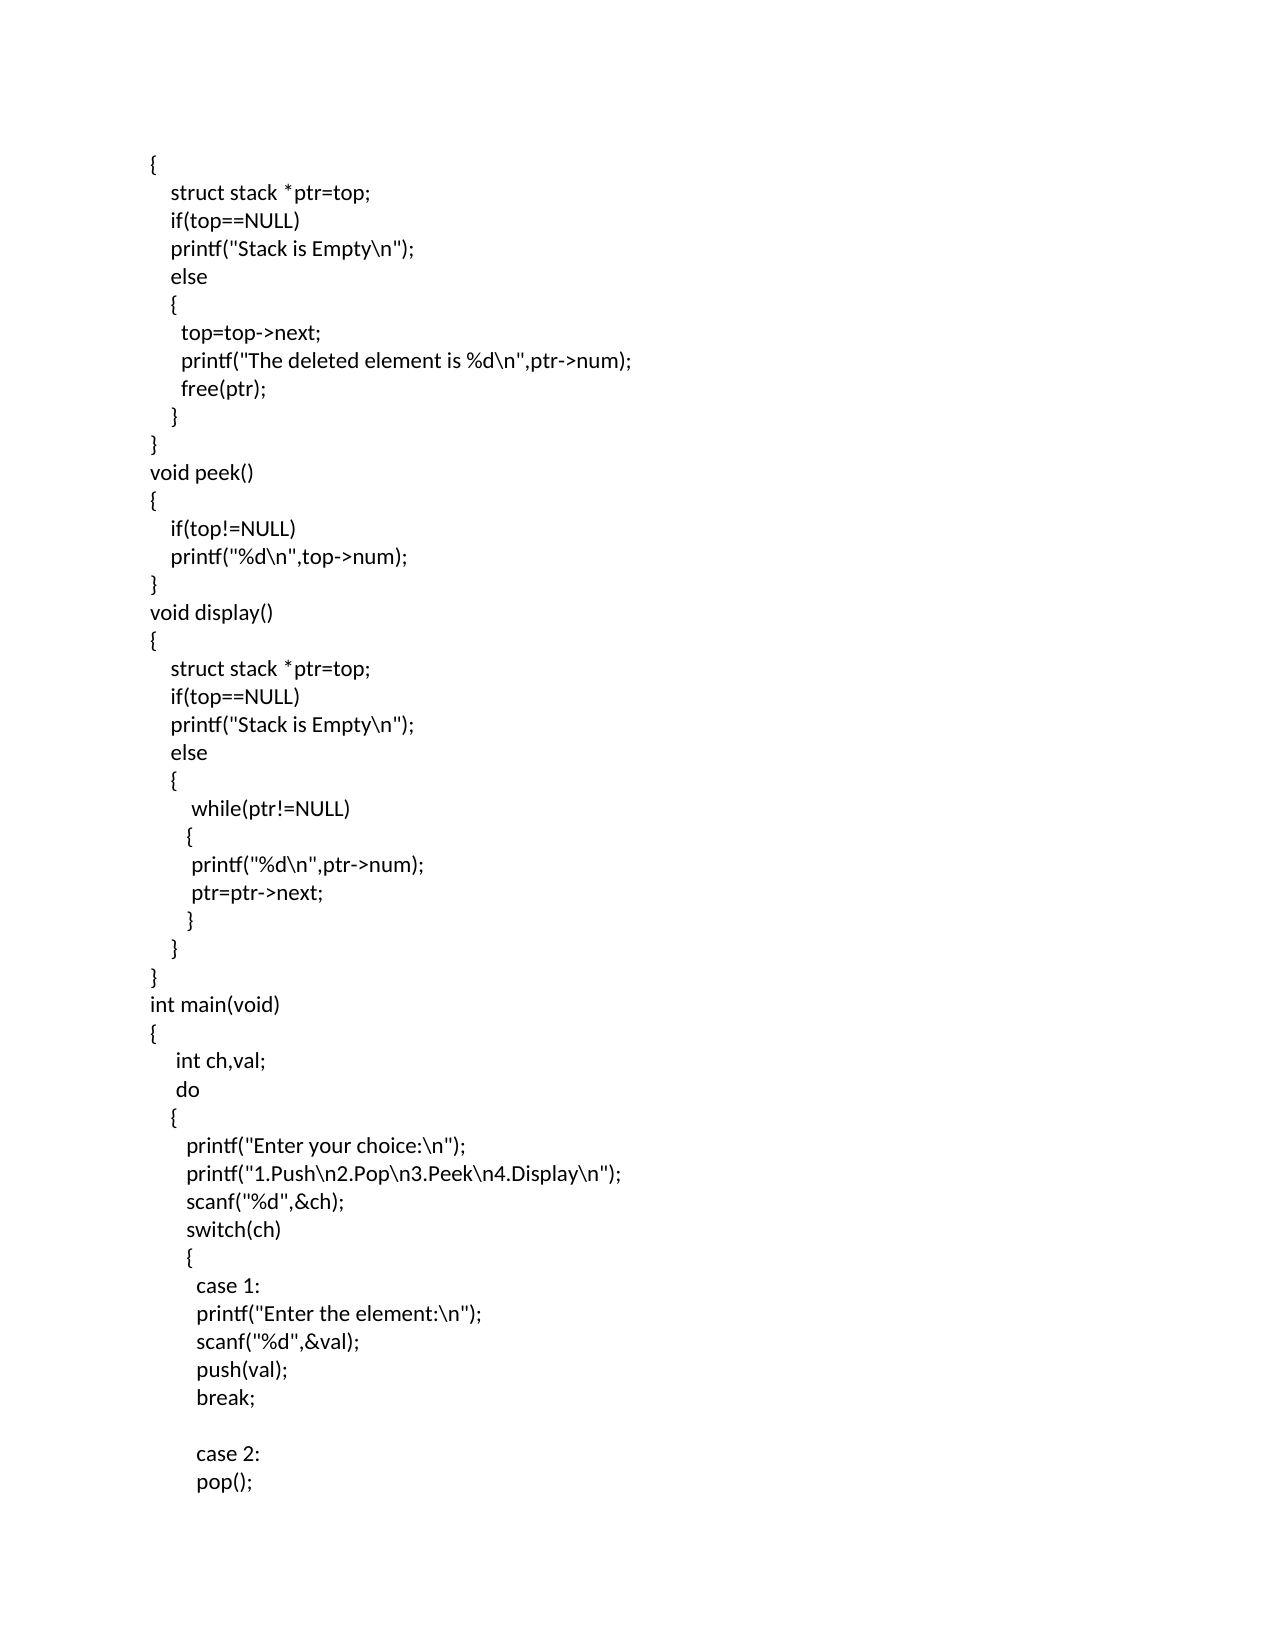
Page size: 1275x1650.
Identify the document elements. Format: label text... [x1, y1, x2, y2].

text int ch,val; [150, 1047, 1125, 1075]
text } [150, 963, 1125, 991]
text free(ptr); [150, 374, 1125, 402]
text void peek() [150, 458, 1125, 486]
text { [150, 766, 1125, 794]
text if(top==NULL) [150, 206, 1125, 234]
text void display() [150, 598, 1125, 626]
text { [150, 486, 1125, 514]
text scanf("%d",&val); [150, 1327, 1125, 1355]
text { [150, 1019, 1125, 1047]
text } [150, 402, 1125, 430]
text pop(); [150, 1467, 1125, 1495]
text printf("Enter the element:\n"); [150, 1299, 1125, 1327]
text switch(ch) [150, 1215, 1125, 1243]
text top=top->next; [150, 318, 1125, 346]
text { [150, 822, 1125, 851]
text } [150, 570, 1125, 598]
text printf("Stack is Empty\n"); [150, 710, 1125, 738]
text { [150, 290, 1125, 318]
text break; [150, 1383, 1125, 1411]
text } [150, 934, 1125, 963]
text } [150, 907, 1125, 934]
text case 1: [150, 1271, 1125, 1299]
text if(top==NULL) [150, 682, 1125, 710]
text else [150, 738, 1125, 766]
text printf("Stack is Empty\n"); [150, 234, 1125, 262]
text printf("Enter your choice:\n"); [150, 1131, 1125, 1159]
text { [150, 626, 1125, 654]
text do [150, 1075, 1125, 1103]
text printf("%d\n",ptr->num); [150, 851, 1125, 878]
text struct stack *ptr=top; [150, 178, 1125, 206]
text { [150, 1243, 1125, 1271]
text printf("%d\n",top->num); [150, 542, 1125, 570]
text printf("1.Push\n2.Pop\n3.Peek\n4.Display\n"); [150, 1159, 1125, 1187]
text else [150, 262, 1125, 290]
text struct stack *ptr=top; [150, 654, 1125, 682]
text case 2: [150, 1439, 1125, 1467]
text while(ptr!=NULL) [150, 794, 1125, 822]
text if(top!=NULL) [150, 514, 1125, 542]
text ptr=ptr->next; [150, 878, 1125, 907]
text } [150, 430, 1125, 458]
text int main(void) [150, 991, 1125, 1019]
text printf("The deleted element is %d\n",ptr->num); [150, 346, 1125, 374]
text push(val); [150, 1355, 1125, 1383]
text scanf("%d",&ch); [150, 1187, 1125, 1215]
text { [150, 150, 1125, 178]
text { [150, 1103, 1125, 1131]
